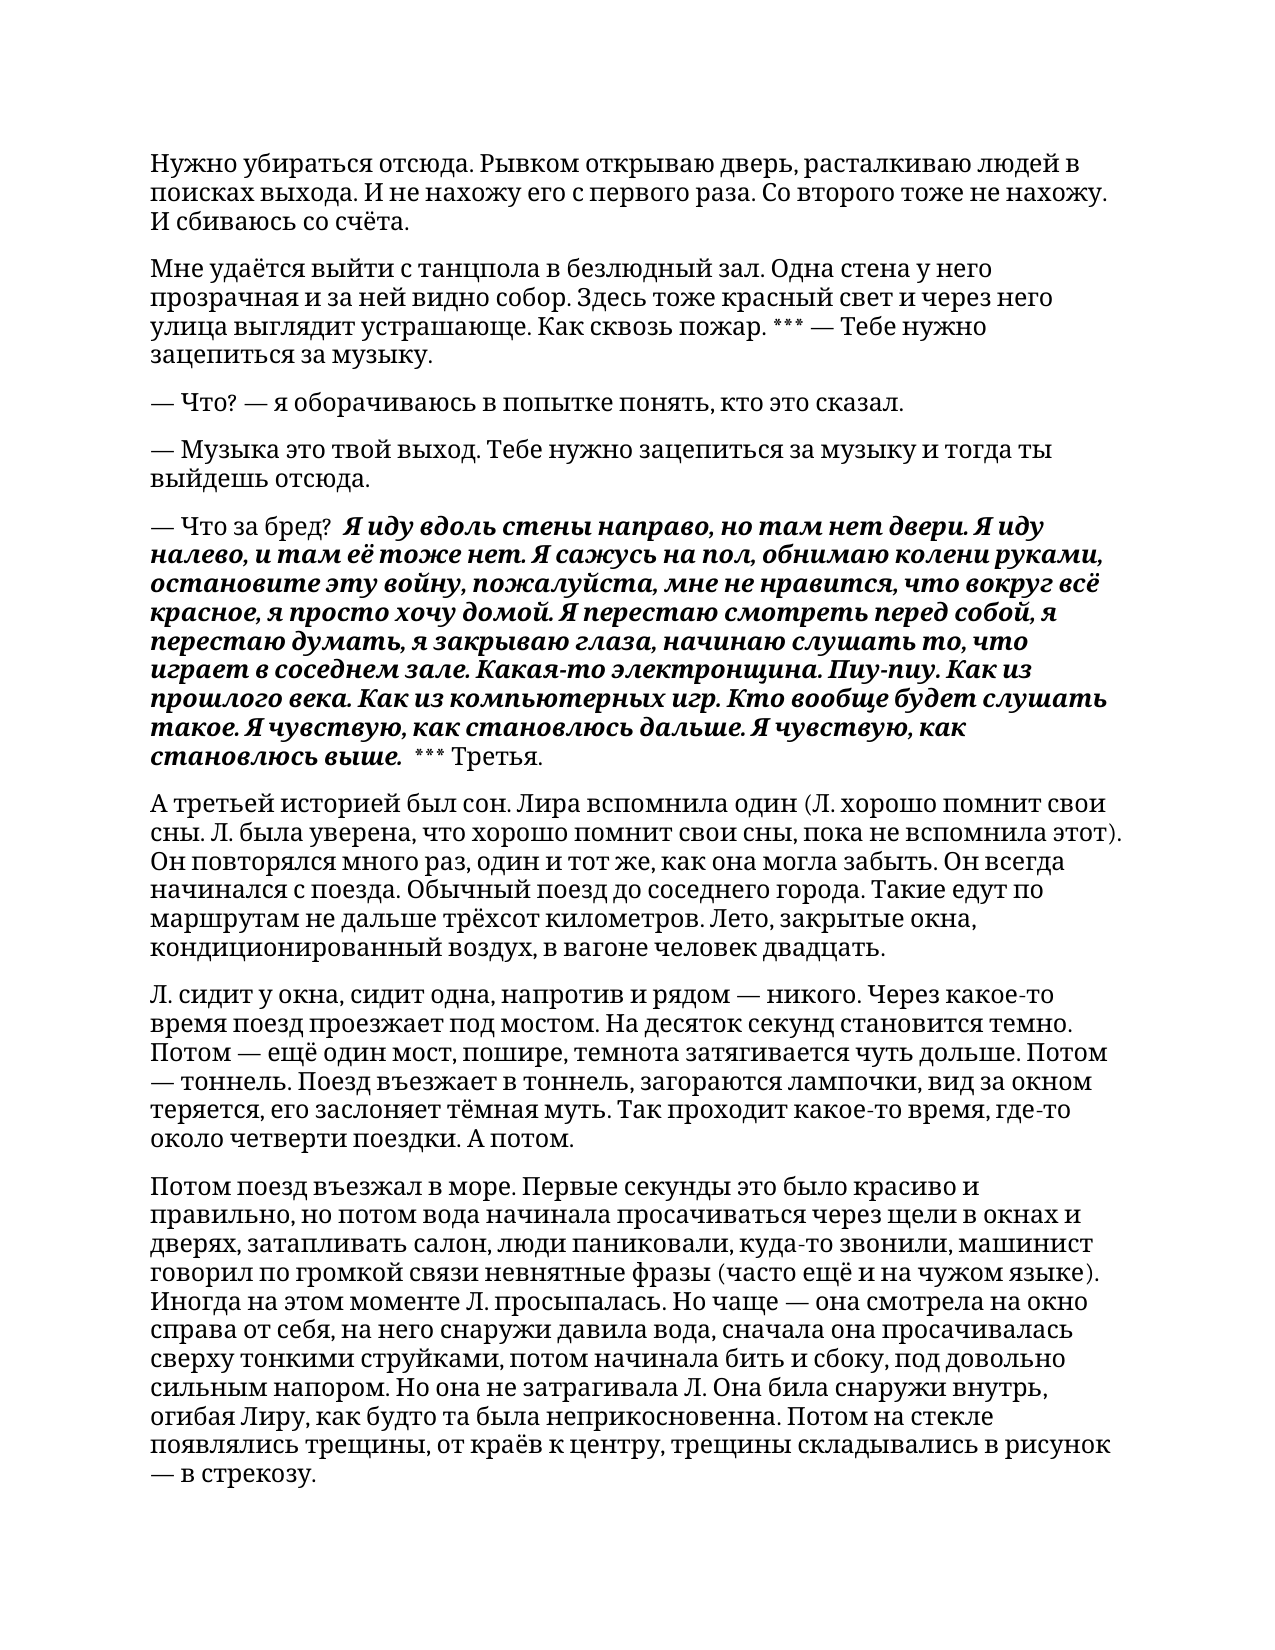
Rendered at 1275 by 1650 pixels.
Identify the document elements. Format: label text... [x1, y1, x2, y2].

text — Музыка это твой выход. Тебе нужно зацепиться за музыку и тогда ты выйдешь отсюда. [150, 436, 1125, 494]
text — Что за бред? Я иду вдоль стены направо, но там нет двери. Я иду налево, и там её тоже нет. Я сажусь на пол, обнимаю колени руками, остановите эту войну, пожалуйста, мне не нравится, что вокруг всё красное, я просто хочу домой. Я перестаю смотреть перед собой, я перестаю думать, я закрываю глаза, начинаю слушать то, что играет в соседнем зале. Какая-то электронщина. Пиу-пиу. Как из прошлого века. Как из компьютерных игр. Кто вообще будет слушать такое. Я чувствую, как становлюсь дальше. Я чувствую, как становлюсь выше. *** Третья. [150, 512, 1125, 771]
text А третьей историей был сон. Лира вспомнила один (Л. хорошо помнит свои сны. Л. была уверена, что хорошо помнит свои сны, пока не вспомнила этот). Он повторялся много раз, один и тот же, как она могла забыть. Он всегда начинался с поезда. Обычный поезд до соседнего города. Такие едут по маршрутам не дальше трёхсот километров. Лето, закрытые окна, кондиционированный воздух, в вагоне человек двадцать. [150, 790, 1125, 962]
text Мне удаётся выйти с танцпола в безлюдный зал. Одна стена у него прозрачная и за ней видно собор. Здесь тоже красный свет и через него улица выглядит устрашающе. Как сквозь пожар. *** — Тебе нужно зацепиться за музыку. [150, 255, 1125, 370]
text — Что? — я оборачиваюсь в попытке понять, кто это сказал. [150, 389, 1125, 417]
text Потом поезд въезжал в море. Первые секунды это было красиво и правильно, но потом вода начинала просачиваться через щели в окнах и дверях, затапливать салон, люди паниковали, куда-то звонили, машинист говорил по громкой связи невнятные фразы (часто ещё и на чужом языке). Иногда на этом моменте Л. просыпалась. Но чаще — она смотрела на окно справа от себя, на него снаружи давила вода, сначала она просачивалась сверху тонкими струйками, потом начинала бить и сбоку, под довольно сильным напором. Но она не затрагивала Л. Она била снаружи внутрь, огибая Лиру, как будто та была неприкосновенна. Потом на стекле появлялись трещины, от краёв к центру, трещины складывались в рисунок — в стрекозу. [150, 1172, 1125, 1489]
text Нужно убираться отсюда. Рывком открываю дверь, расталкиваю людей в поисках выхода. И не нахожу его с первого раза. Со второго тоже не нахожу. И сбиваюсь со счёта. [150, 150, 1125, 236]
text Л. сидит у окна, сидит одна, напротив и рядом — никого. Через какое-то время поезд проезжает под мостом. На десяток секунд становится темно. Потом — ещё один мост, пошире, темнота затягивается чуть дольше. Потом — тоннель. Поезд въезжает в тоннель, загораются лампочки, вид за окном теряется, его заслоняет тёмная муть. Так проходит какое-то время, где-то около четверти поездки. А потом. [150, 981, 1125, 1154]
